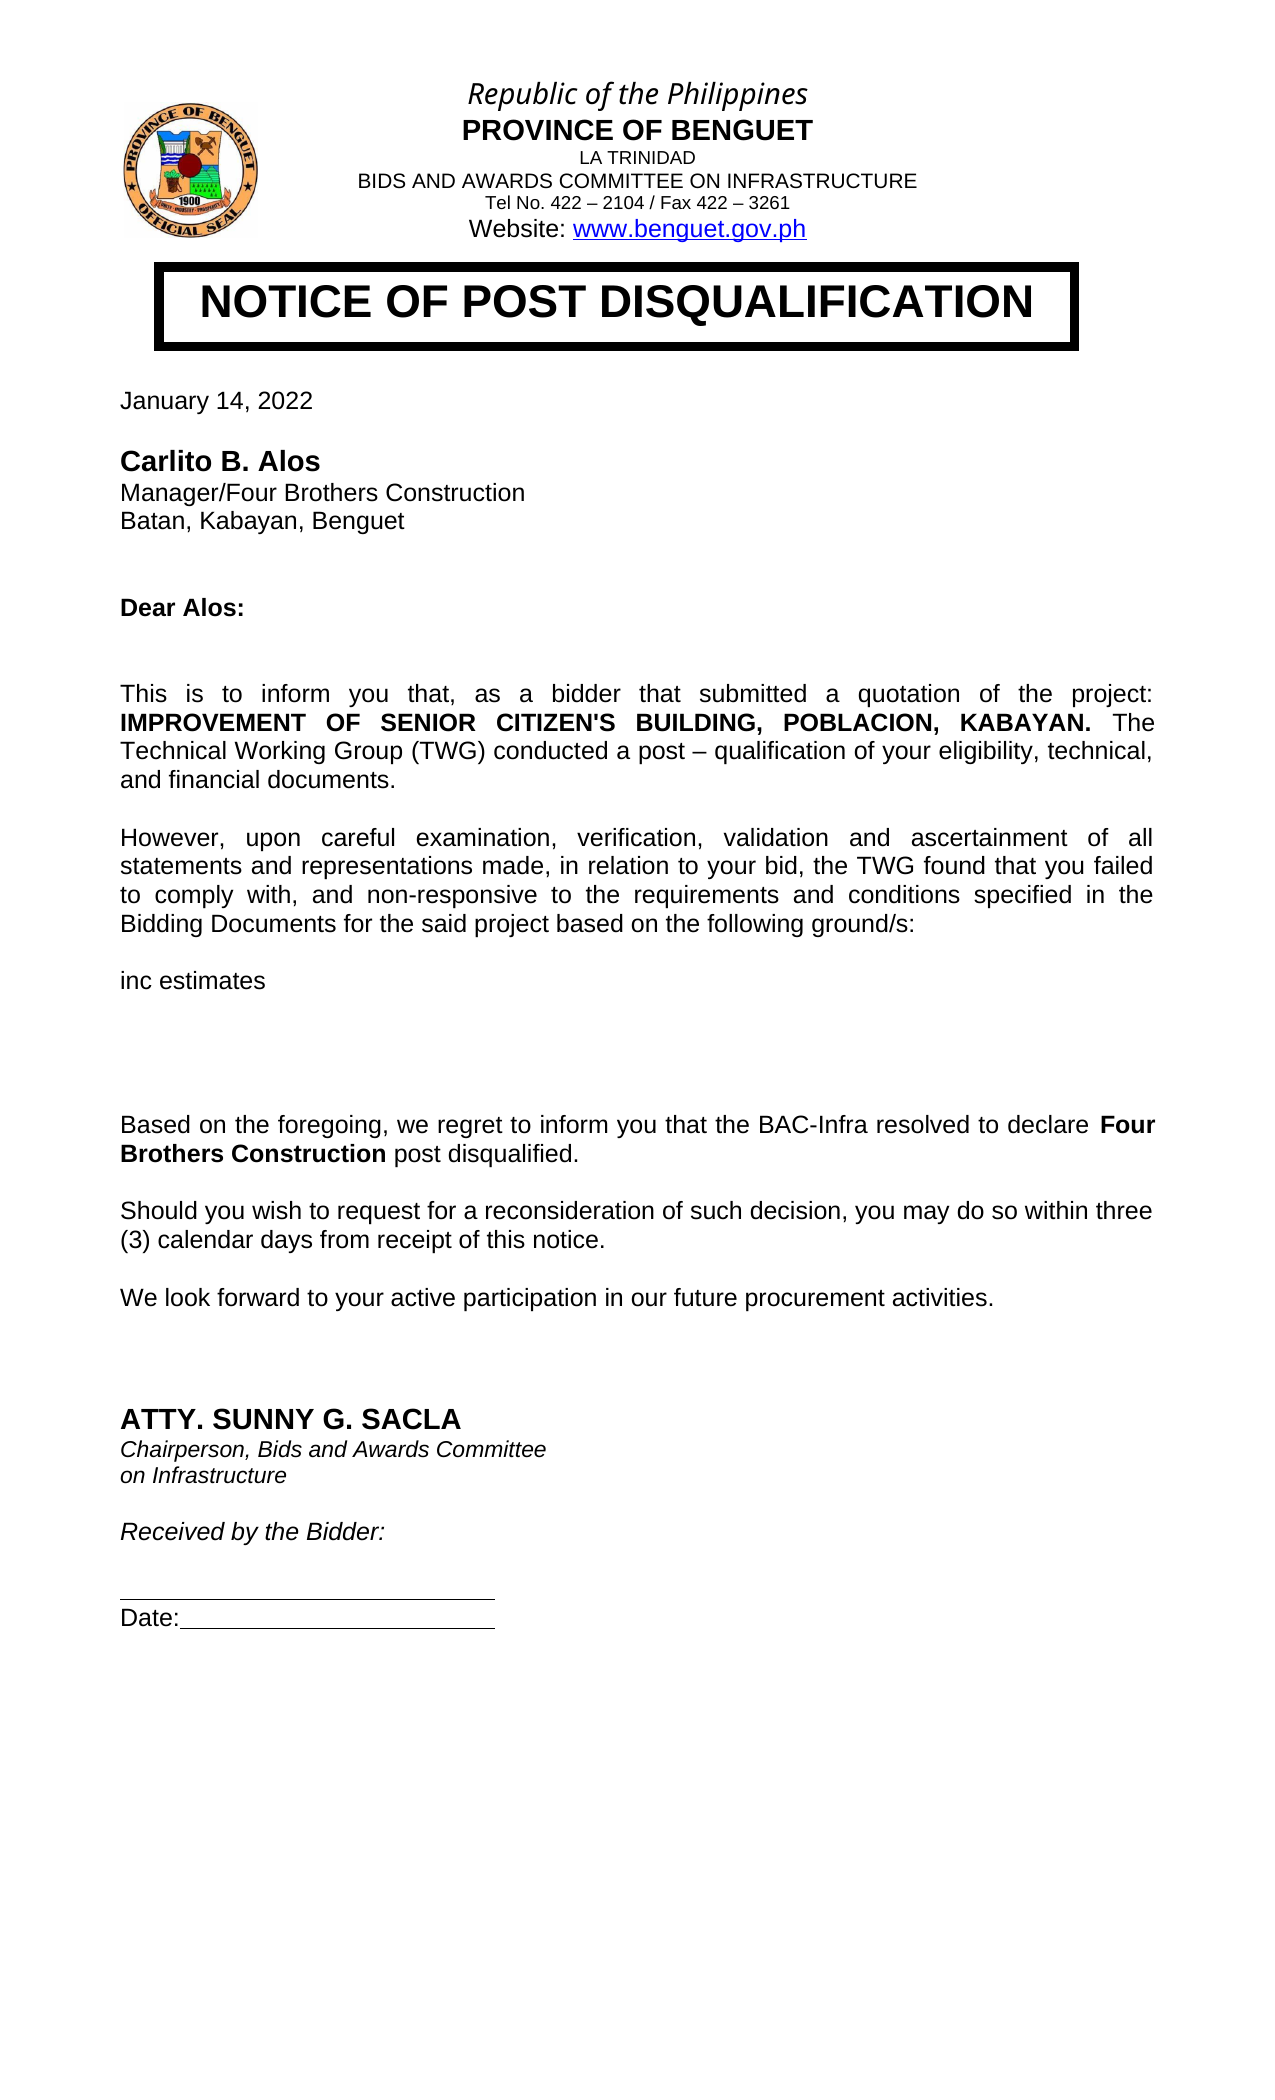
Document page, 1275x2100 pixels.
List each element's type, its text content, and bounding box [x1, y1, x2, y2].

text Tel No. 422 – 2104 / Fax 422 – 3261 [120, 192, 1155, 214]
text Republic of the Philippines [120, 74, 1155, 113]
text This is to inform you that, as a bidder that submitted a quotation of the project: IMPROVEMENT OF SENIOR CITIZEN'S BUILDING, POBLACION, KABAYAN. The Technical Working Group (TWG) conducted a post – qualification of your eligibility, technical, and financial documents. [120, 679, 1155, 794]
text Batan, Kabayan, Benguet [120, 506, 1155, 535]
text Chairperson, Bids and Awards Committee [120, 1436, 1155, 1462]
text Based on the foregoing, we regret to inform you that the BAC-Infra resolved to declare Four Brothers Construction post disqualified. [120, 1110, 1155, 1167]
text PROVINCE OF BENGUET [120, 113, 1155, 147]
text Dear Alos: [120, 592, 1155, 621]
text Carlito B. Alos [120, 444, 1155, 477]
text Should you wish to request for a reconsideration of such decision, you may do so within three (3) calendar days from receipt of this notice. [120, 1196, 1155, 1254]
text January 14, 2022 [120, 386, 1155, 415]
text Website: www.benguet.gov.ph [120, 214, 1155, 243]
text Manager/Four Brothers Construction [120, 477, 1155, 506]
text However, upon careful examination, verification, validation and ascertainment of all statements and representations made, in relation to your bid, the TWG found that you failed to comply with, and non-responsive to the requirements and conditions specified in the Bidding Documents for the said project based on the following ground/s: [120, 822, 1155, 937]
text Date: [120, 1603, 1155, 1632]
text Received by the Bidder: [120, 1517, 1155, 1546]
text on Infrastructure [120, 1462, 1155, 1488]
text We look forward to your active participation in our future procurement activities. [120, 1282, 1155, 1311]
text inc estimates [120, 966, 1155, 995]
text BIDS AND AWARDS COMMITTEE ON INFRASTRUCTURE [120, 168, 1155, 192]
text LA TRINIDAD [120, 147, 1155, 168]
text ATTY. SUNNY G. SACLA [120, 1402, 1155, 1436]
